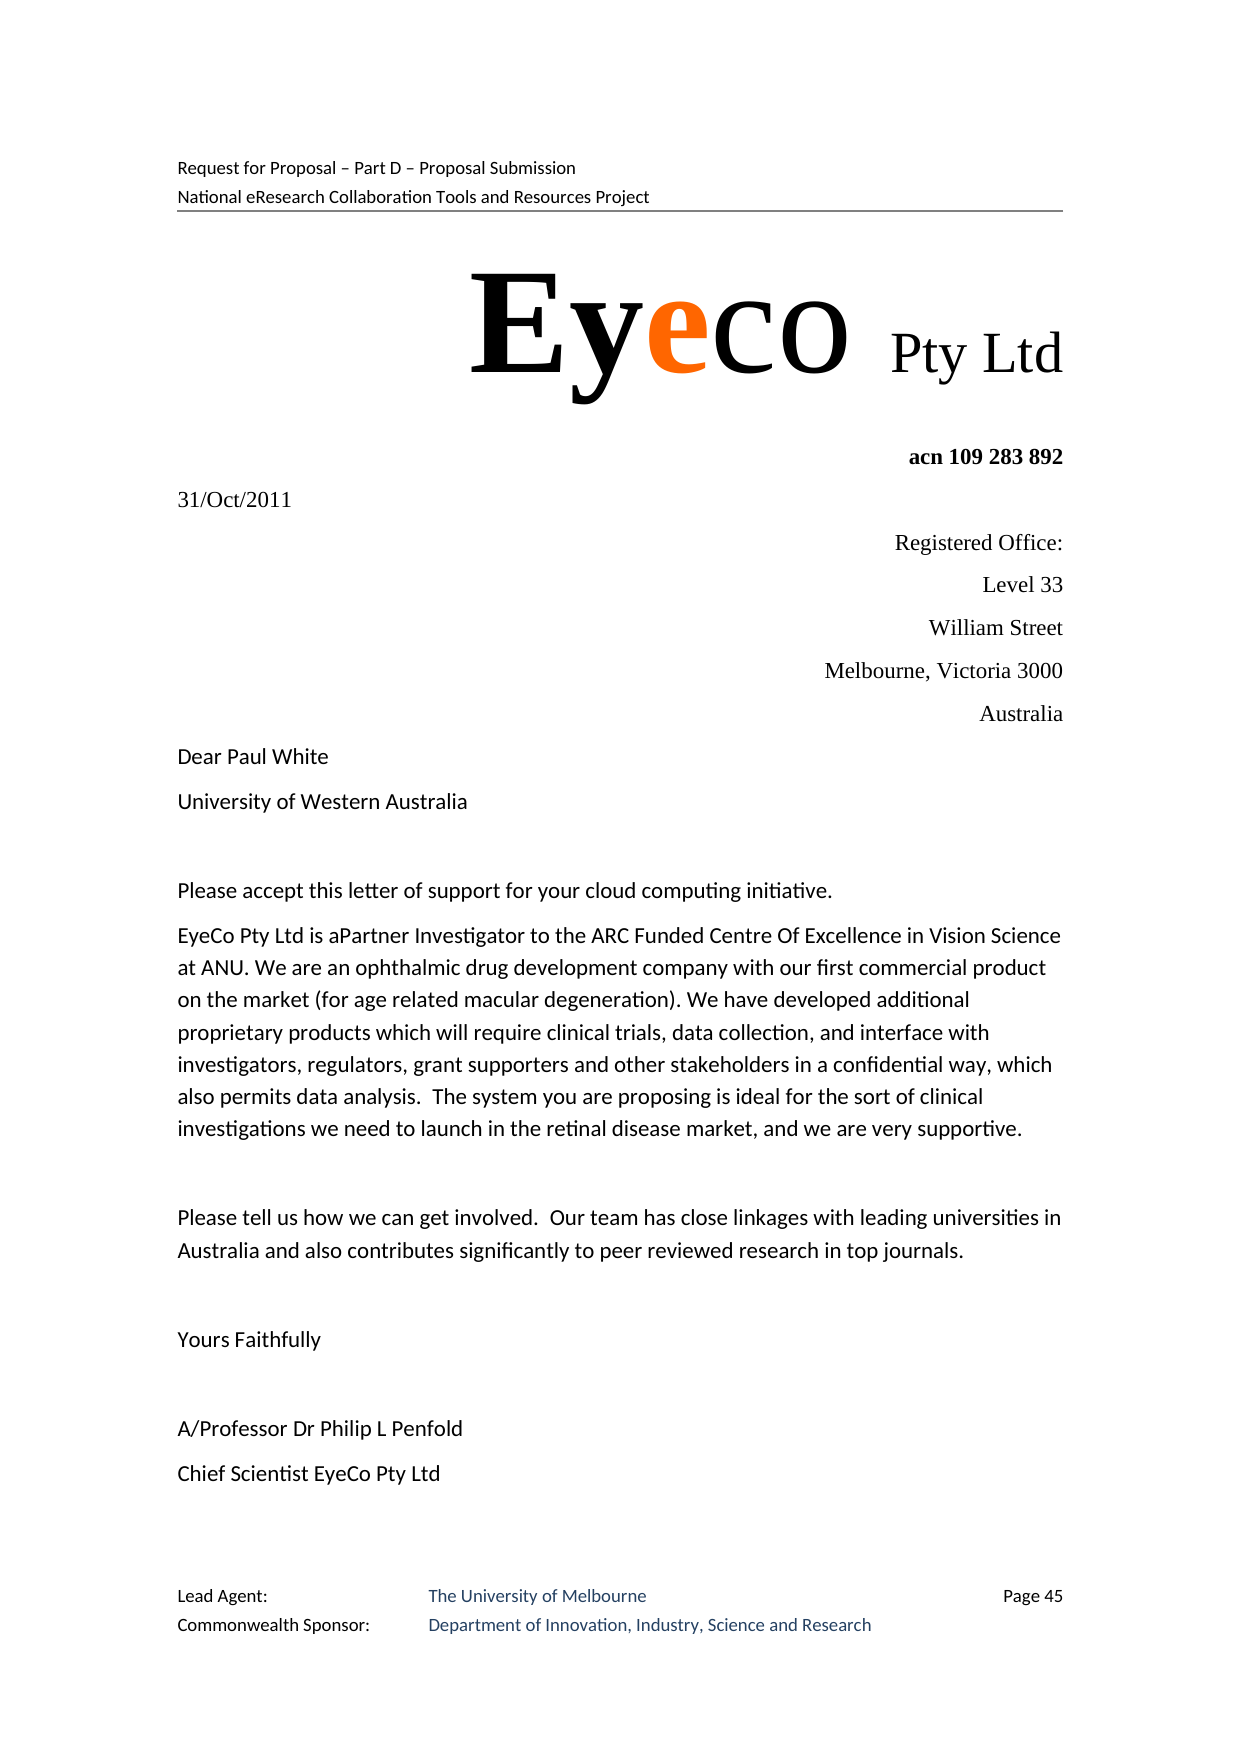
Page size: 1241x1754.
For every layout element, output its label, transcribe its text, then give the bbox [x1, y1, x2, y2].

text Melbourne, Victoria 3000 [177, 657, 1063, 683]
text Level 33 [177, 571, 1063, 598]
text Yours Faithfully [177, 1325, 1063, 1353]
text Please tell us how we can get involved. Our team has close linkages with leading universities in Australia and also contributes significantly to peer reviewed research in top journals. [177, 1203, 1063, 1264]
text A/Professor Dr Philip L Penfold [177, 1414, 1063, 1442]
text William Street [177, 614, 1063, 641]
text Registered Office: [177, 529, 1063, 555]
text University of Western Australia [177, 787, 1063, 815]
text Please accept this letter of support for your cloud computing initiative. [177, 876, 1063, 904]
text Chief Scientist EyeCo Pty Ltd [177, 1459, 1063, 1487]
text Dear Paul White [177, 742, 1063, 770]
text Eyeco Pty Ltd [177, 232, 1063, 405]
text EyeCo Pty Ltd is aPartner Investigator to the ARC Funded Centre Of Excellence in Vision Science at ANU. We are an ophthalmic drug development company with our first commercial product on the market (for age related macular degeneration). We have developed additional proprietary products which will require clinical trials, data collection, and interface with investigators, regulators, grant supporters and other stakeholders in a confidential way, which also permits data analysis. The system you are proposing is ideal for the sort of clinical investigations we need to launch in the retinal disease market, and we are very supportive. [177, 921, 1063, 1142]
text acn 109 283 892 [177, 443, 1063, 470]
text Australia [177, 699, 1063, 726]
text 31/Oct/2011 [177, 486, 1063, 512]
